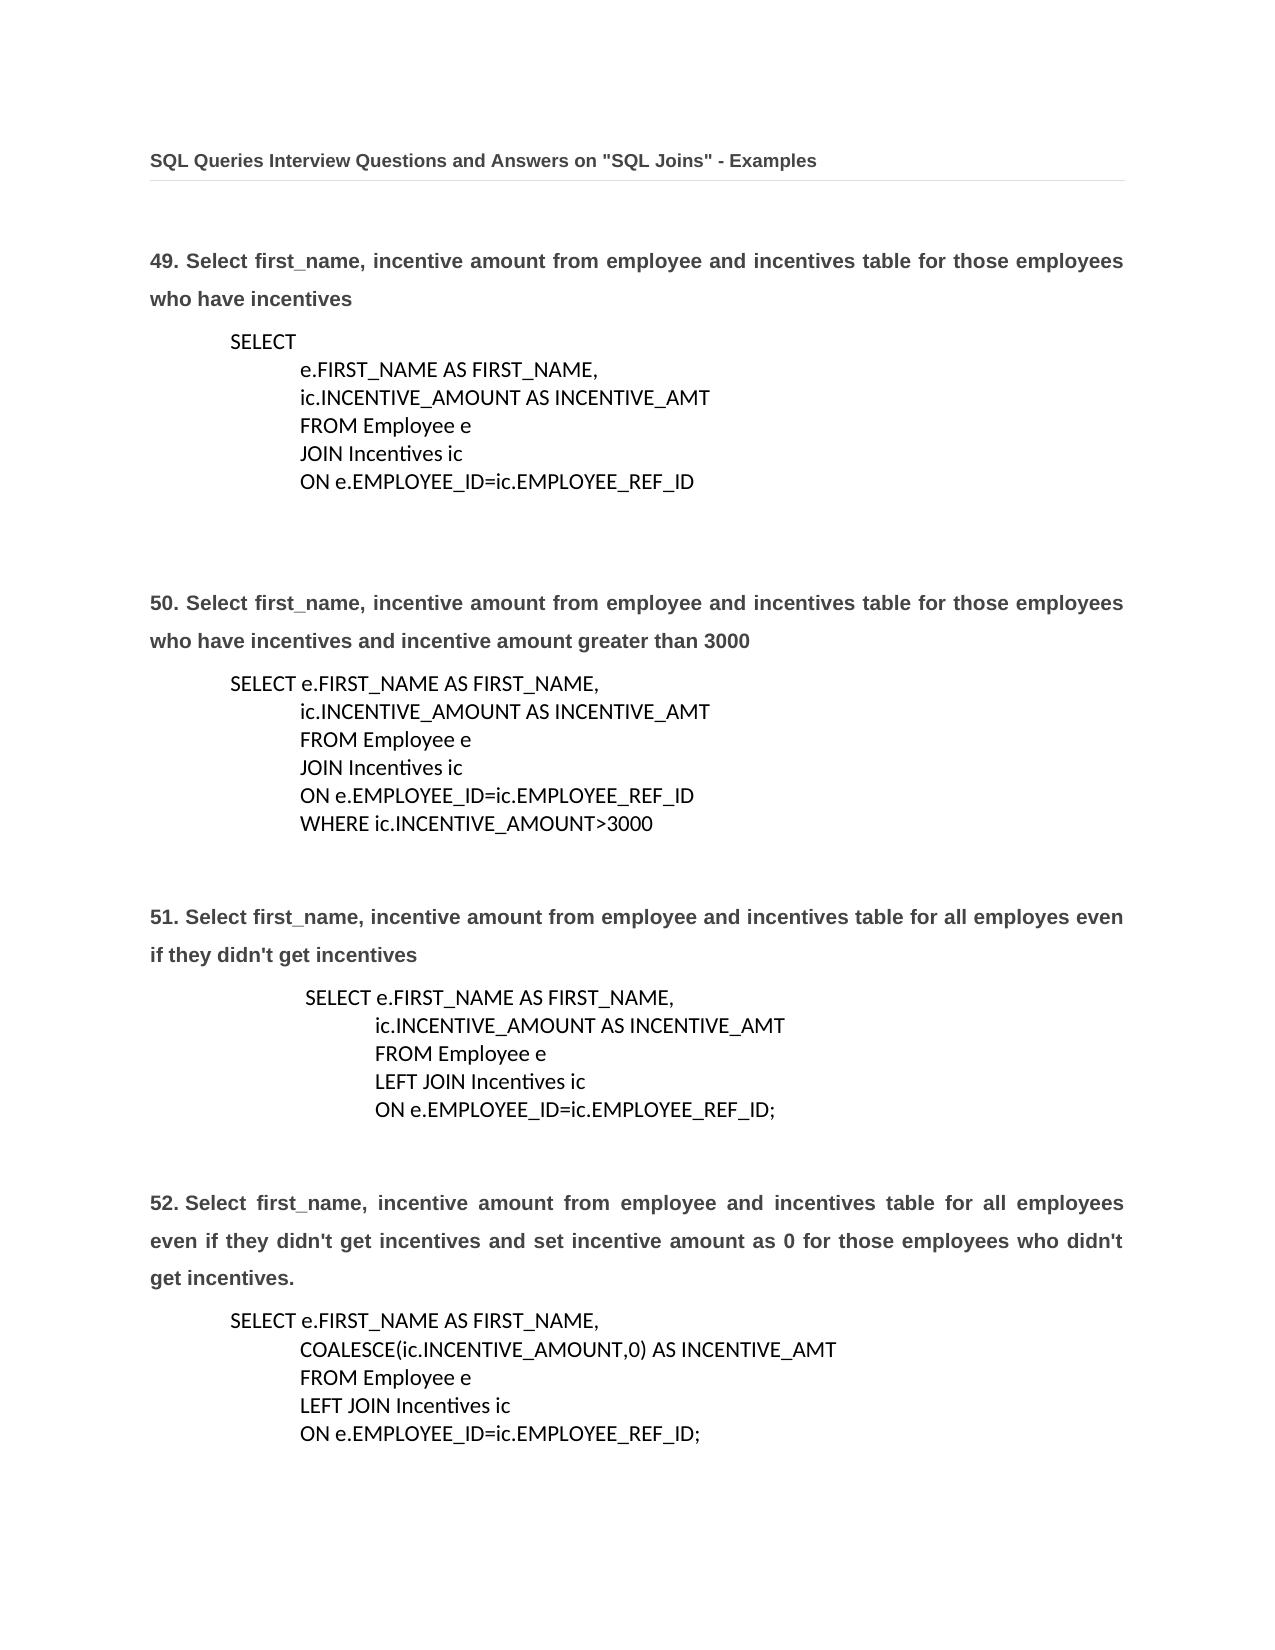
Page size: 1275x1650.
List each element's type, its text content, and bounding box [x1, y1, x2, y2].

text FROM Employee e [300, 1039, 1125, 1067]
text 51. Select first_name, incentive amount from employee and incentives table for all employes even if they didn't get incentives [150, 892, 1125, 967]
text ic.INCENTIVE_AMOUNT AS INCENTIVE_AMT [300, 1011, 1125, 1039]
text LEFT JOIN Incentives ic [300, 1067, 1125, 1095]
list Select first_name, incentive amount from employee and incentives table for all employees even if they didn't get incentives and set incentive amount as 0 for those employees who didn't get incentives. [150, 1177, 1125, 1290]
text ic.INCENTIVE_AMOUNT AS INCENTIVE_AMT [225, 697, 1125, 725]
text JOIN Incentives ic [225, 753, 1125, 781]
text SELECT e.FIRST_NAME AS FIRST_NAME, [150, 1307, 1125, 1335]
text SELECT e.FIRST_NAME AS FIRST_NAME, [150, 669, 1125, 697]
text SQL Queries Interview Questions and Answers on "SQL Joins" - Examples [150, 150, 1125, 180]
text ON e.EMPLOYEE_ID=ic.EMPLOYEE_REF_ID; [225, 1419, 1125, 1475]
text FROM Employee e [225, 411, 1125, 439]
text COALESCE(ic.INCENTIVE_AMOUNT,0) AS INCENTIVE_AMT [225, 1335, 1125, 1363]
text 49. Select first_name, incentive amount from employee and incentives table for those employees who have incentives [150, 236, 1125, 311]
text ON e.EMPLOYEE_ID=ic.EMPLOYEE_REF_ID [225, 467, 1125, 523]
text FROM Employee e [225, 725, 1125, 753]
text SELECT [150, 327, 1125, 355]
text ON e.EMPLOYEE_ID=ic.EMPLOYEE_REF_ID; [300, 1095, 1125, 1123]
text SELECT e.FIRST_NAME AS FIRST_NAME, [150, 983, 1125, 1011]
text FROM Employee e [225, 1363, 1125, 1391]
text ic.INCENTIVE_AMOUNT AS INCENTIVE_AMT [225, 383, 1125, 411]
text ON e.EMPLOYEE_ID=ic.EMPLOYEE_REF_ID WHERE ic.INCENTIVE_AMOUNT>3000 [225, 781, 1125, 837]
text e.FIRST_NAME AS FIRST_NAME, [225, 355, 1125, 383]
text 50. Select first_name, incentive amount from employee and incentives table for those employees who have incentives and incentive amount greater than 3000 [150, 578, 1125, 653]
text LEFT JOIN Incentives ic [225, 1391, 1125, 1419]
text JOIN Incentives ic [225, 439, 1125, 467]
